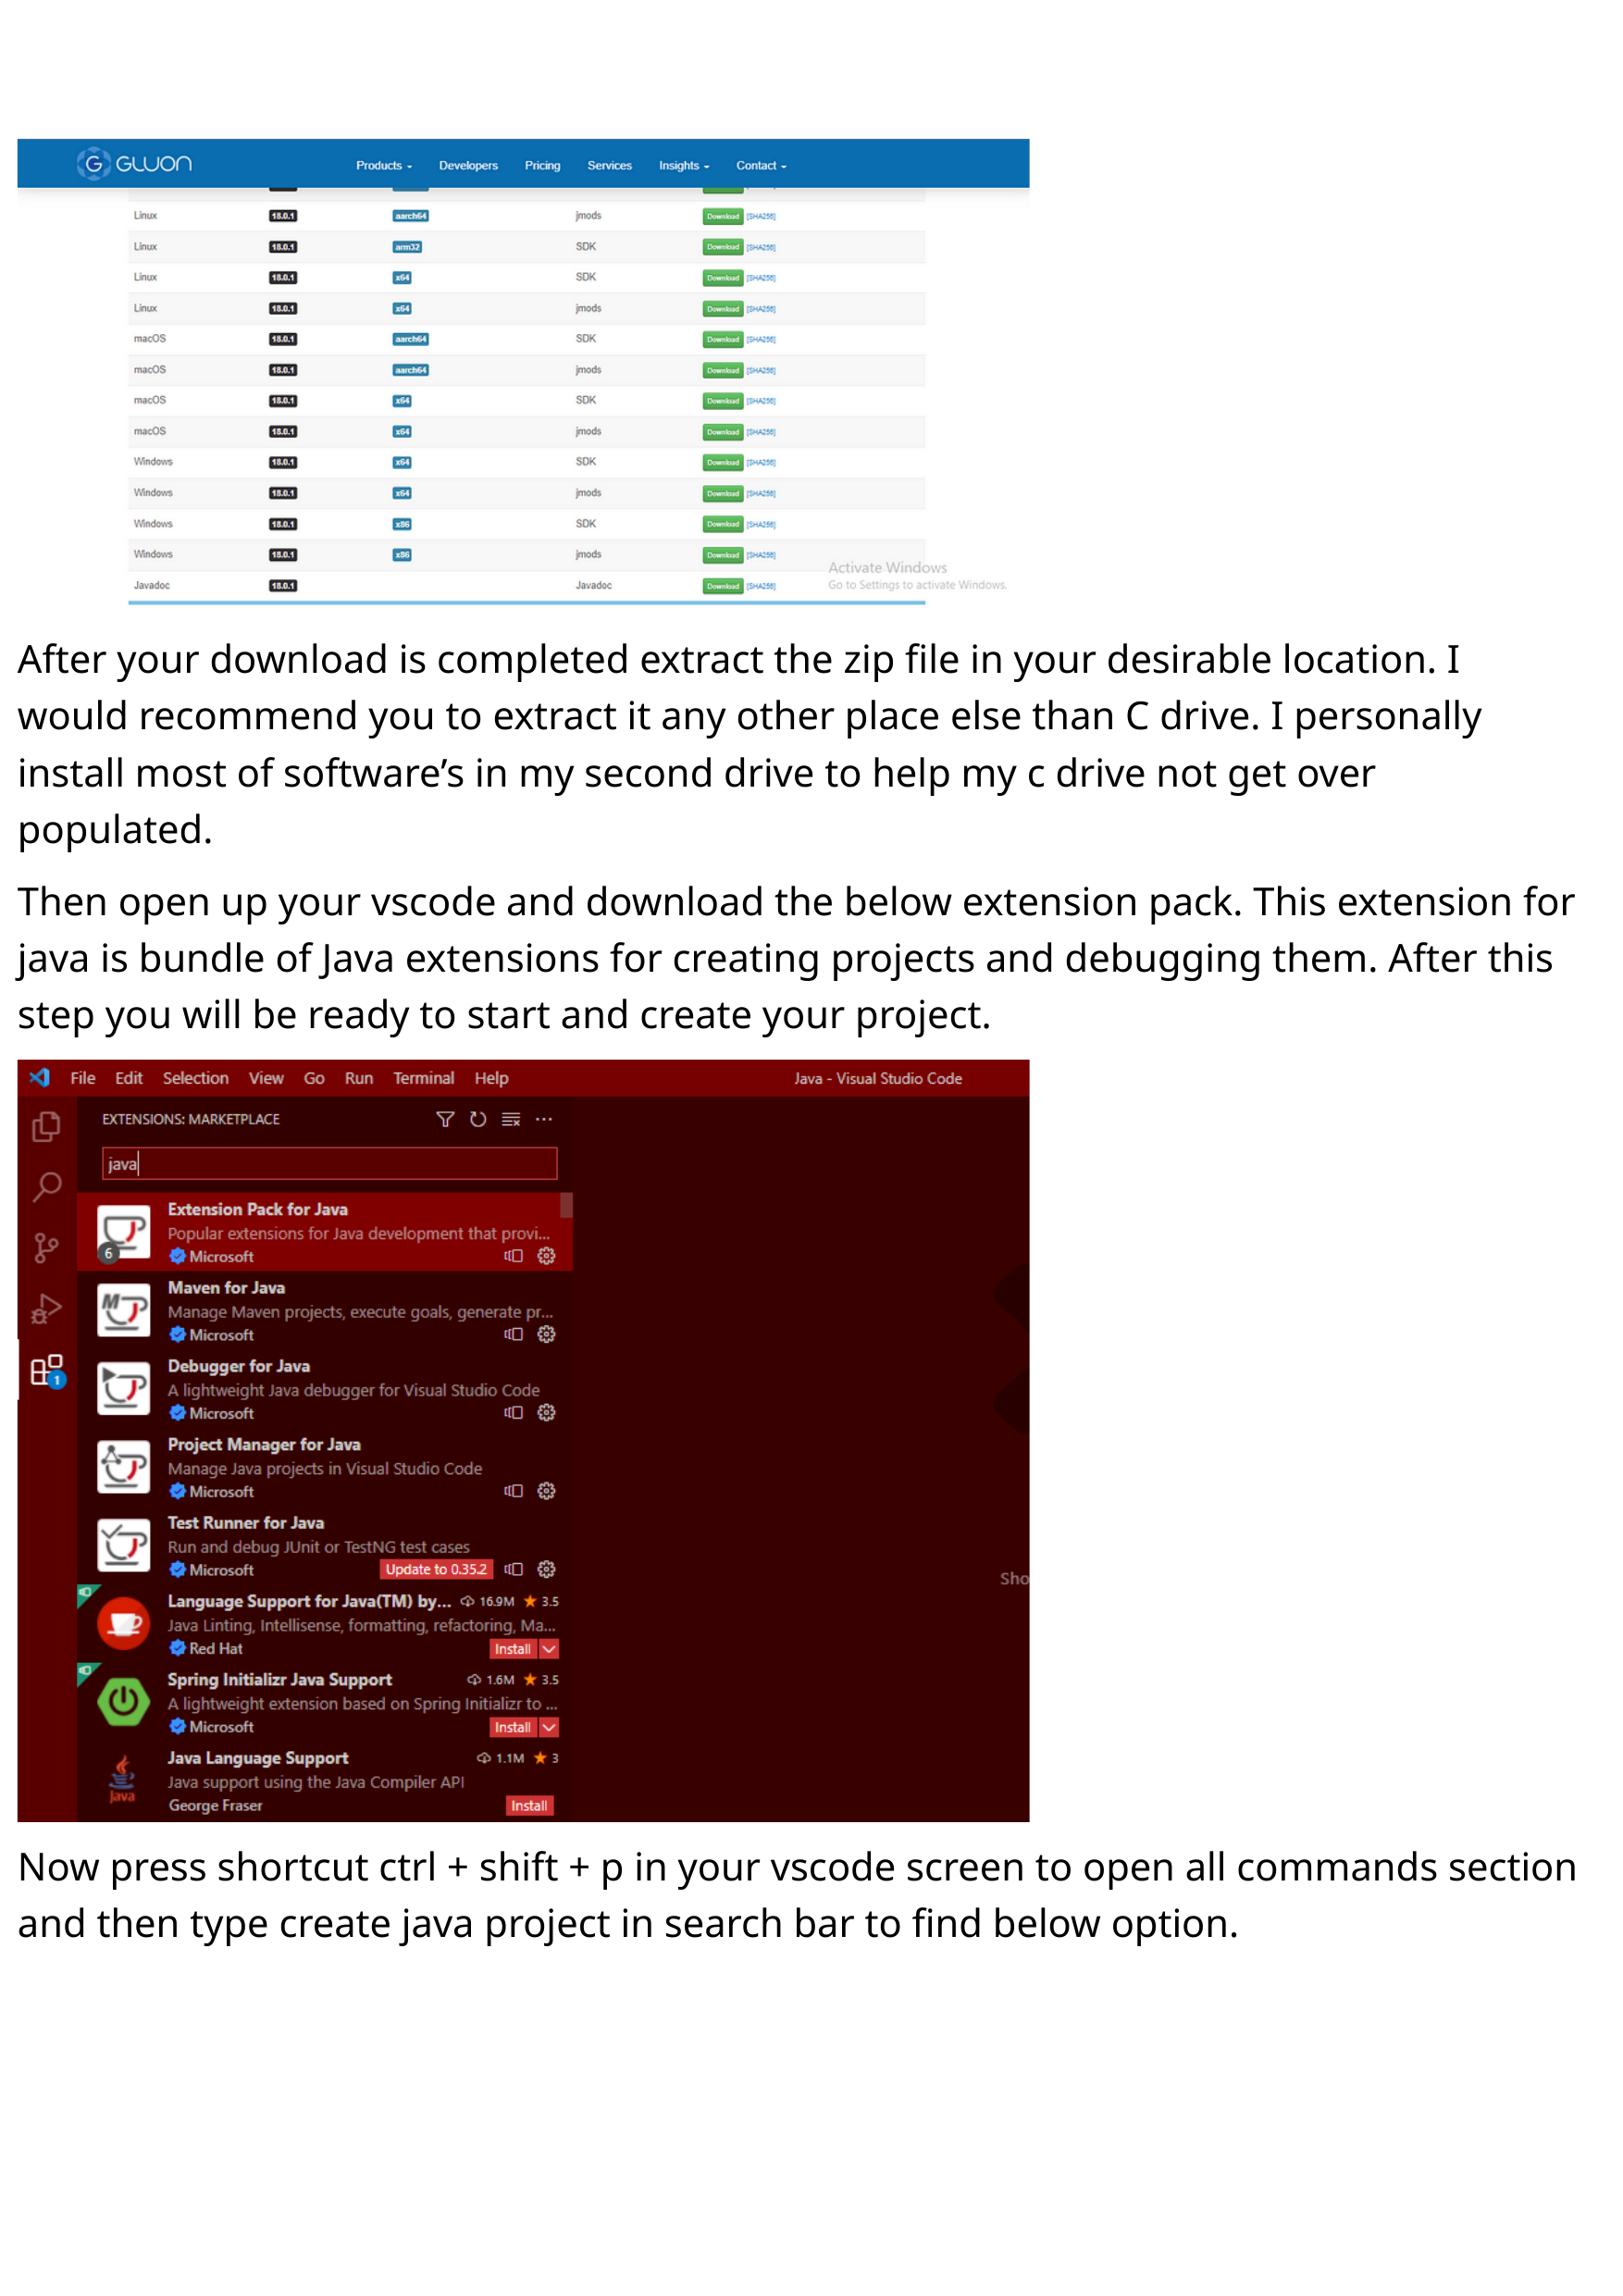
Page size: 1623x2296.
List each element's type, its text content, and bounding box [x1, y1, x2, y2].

picture [17, 139, 1030, 614]
picture [17, 1060, 1030, 1822]
text Then open up your vscode and download the below extension pack. This extension for java is bundle of Java extensions for creating projects and debugging them. After this step you will be ready to start and create your project. [18, 874, 1579, 1040]
text Now press shortcut ctrl + shift + p in your vscode screen to open all commands section and then type create java project in search bar to find below option. [18, 1840, 1579, 1949]
text After your download is completed extract the zip file in your desirable location. I would recommend you to extract it any other place else than C drive. I personally install most of software’s in my second drive to help my c drive not get over populated. [18, 632, 1579, 854]
